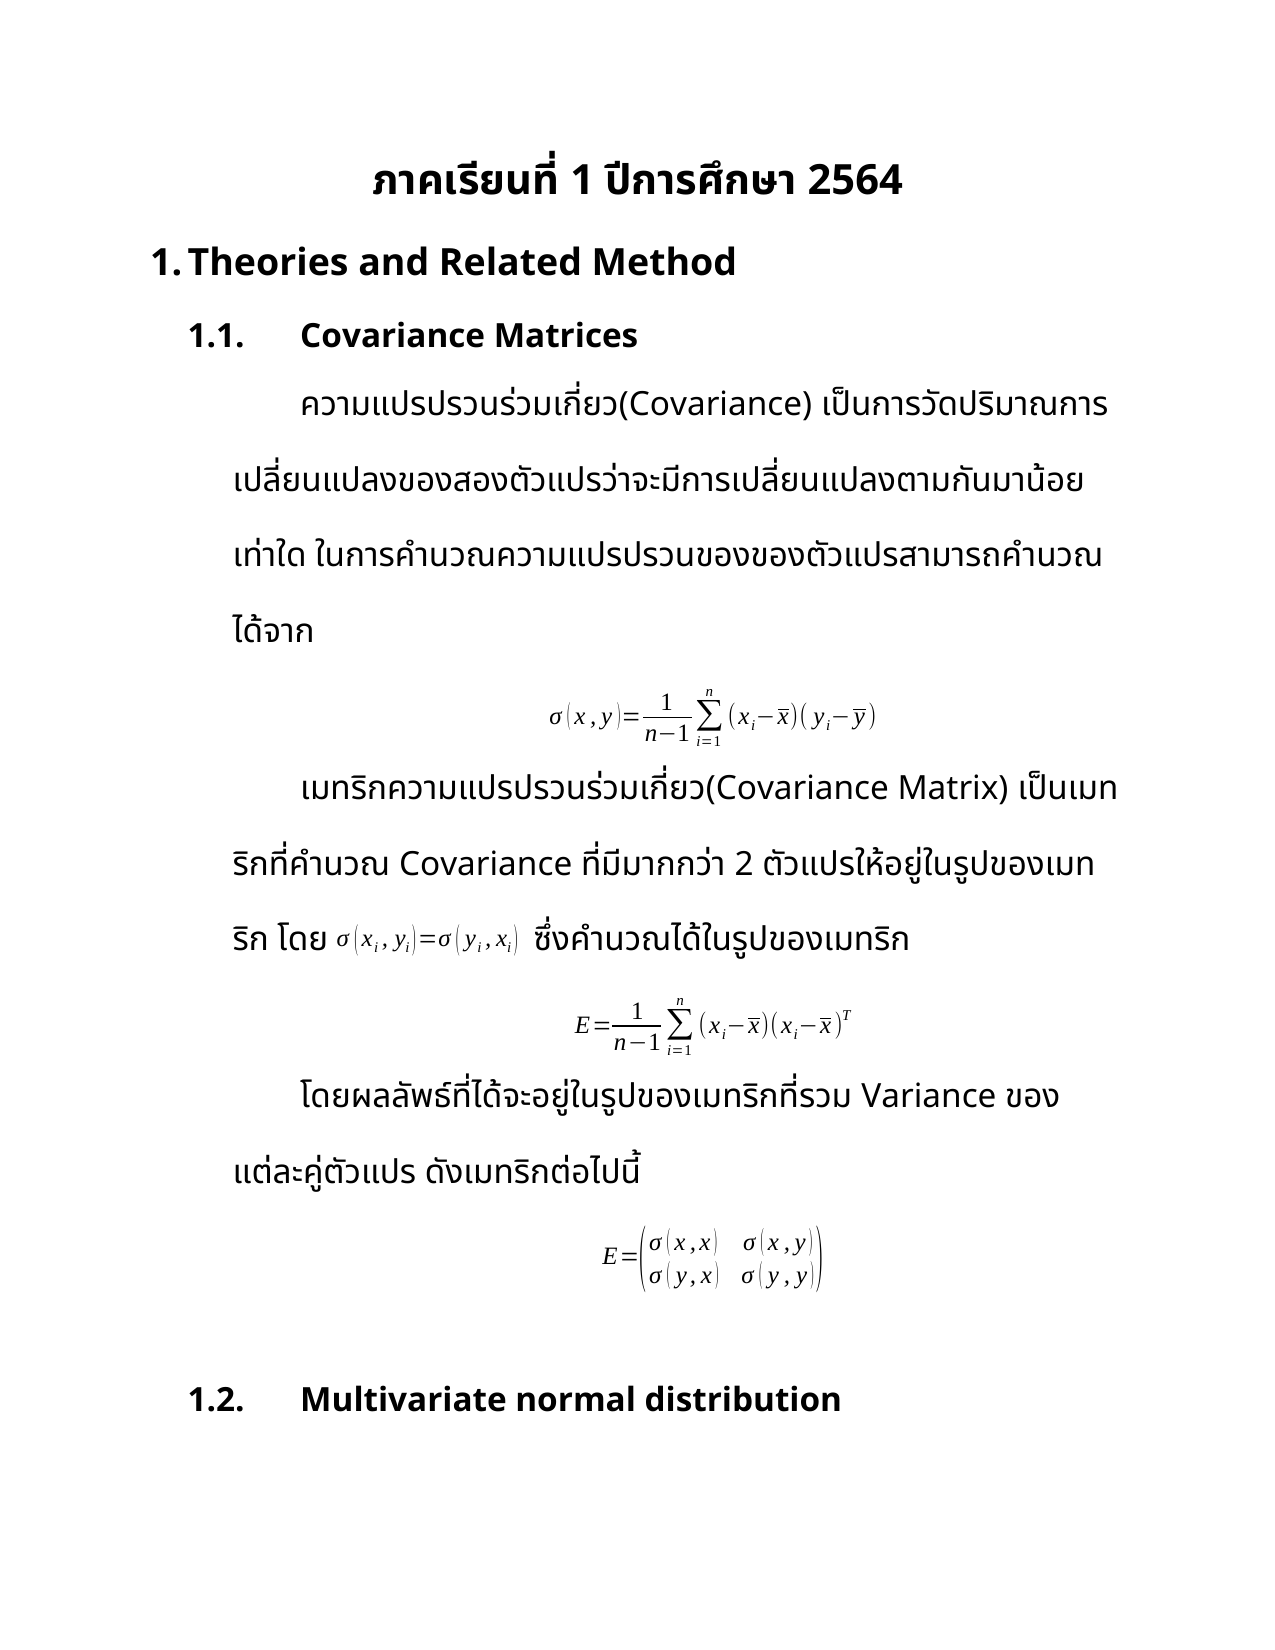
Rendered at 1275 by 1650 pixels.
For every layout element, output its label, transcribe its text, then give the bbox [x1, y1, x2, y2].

list Covariance Matrices [187, 312, 1125, 357]
list ความแปรปรวนร่วมเกี่ยว(Covariance) เป็นการวัดปริมาณการเปลี่ยนแปลงของสองตัวแปรว่าจะมีการเปลี่ยนแปลงตามกันมาน้อยเท่าใด ในการคำนวณความแปรปรวนของของตัวแปรสามารถคำนวณได้จาก [232, 380, 1125, 657]
list โดยผลลัพธ์ที่ได้จะอยู่ในรูปของเมทริกที่รวม Variance ของแต่ละคู่ตัวแปร ดังเมทริกต่อไปนี้ [232, 1072, 1125, 1198]
list Multivariate normal distribution [187, 1376, 1125, 1421]
list Theories and Related Method [150, 235, 1125, 286]
text ภาคเรียนที่ 1 ปีการศึกษา 2564 [150, 150, 1125, 213]
list เมทริกความแปรปรวนร่วมเกี่ยว(Covariance Matrix) เป็นเมทริกที่คำนวณ Covariance ที่มีมากกว่า 2 ตัวแปรให้อยู่ในรูปของเมทริก โดย ซึ่งคำนวณได้ในรูปของเมทริก [232, 764, 1125, 966]
